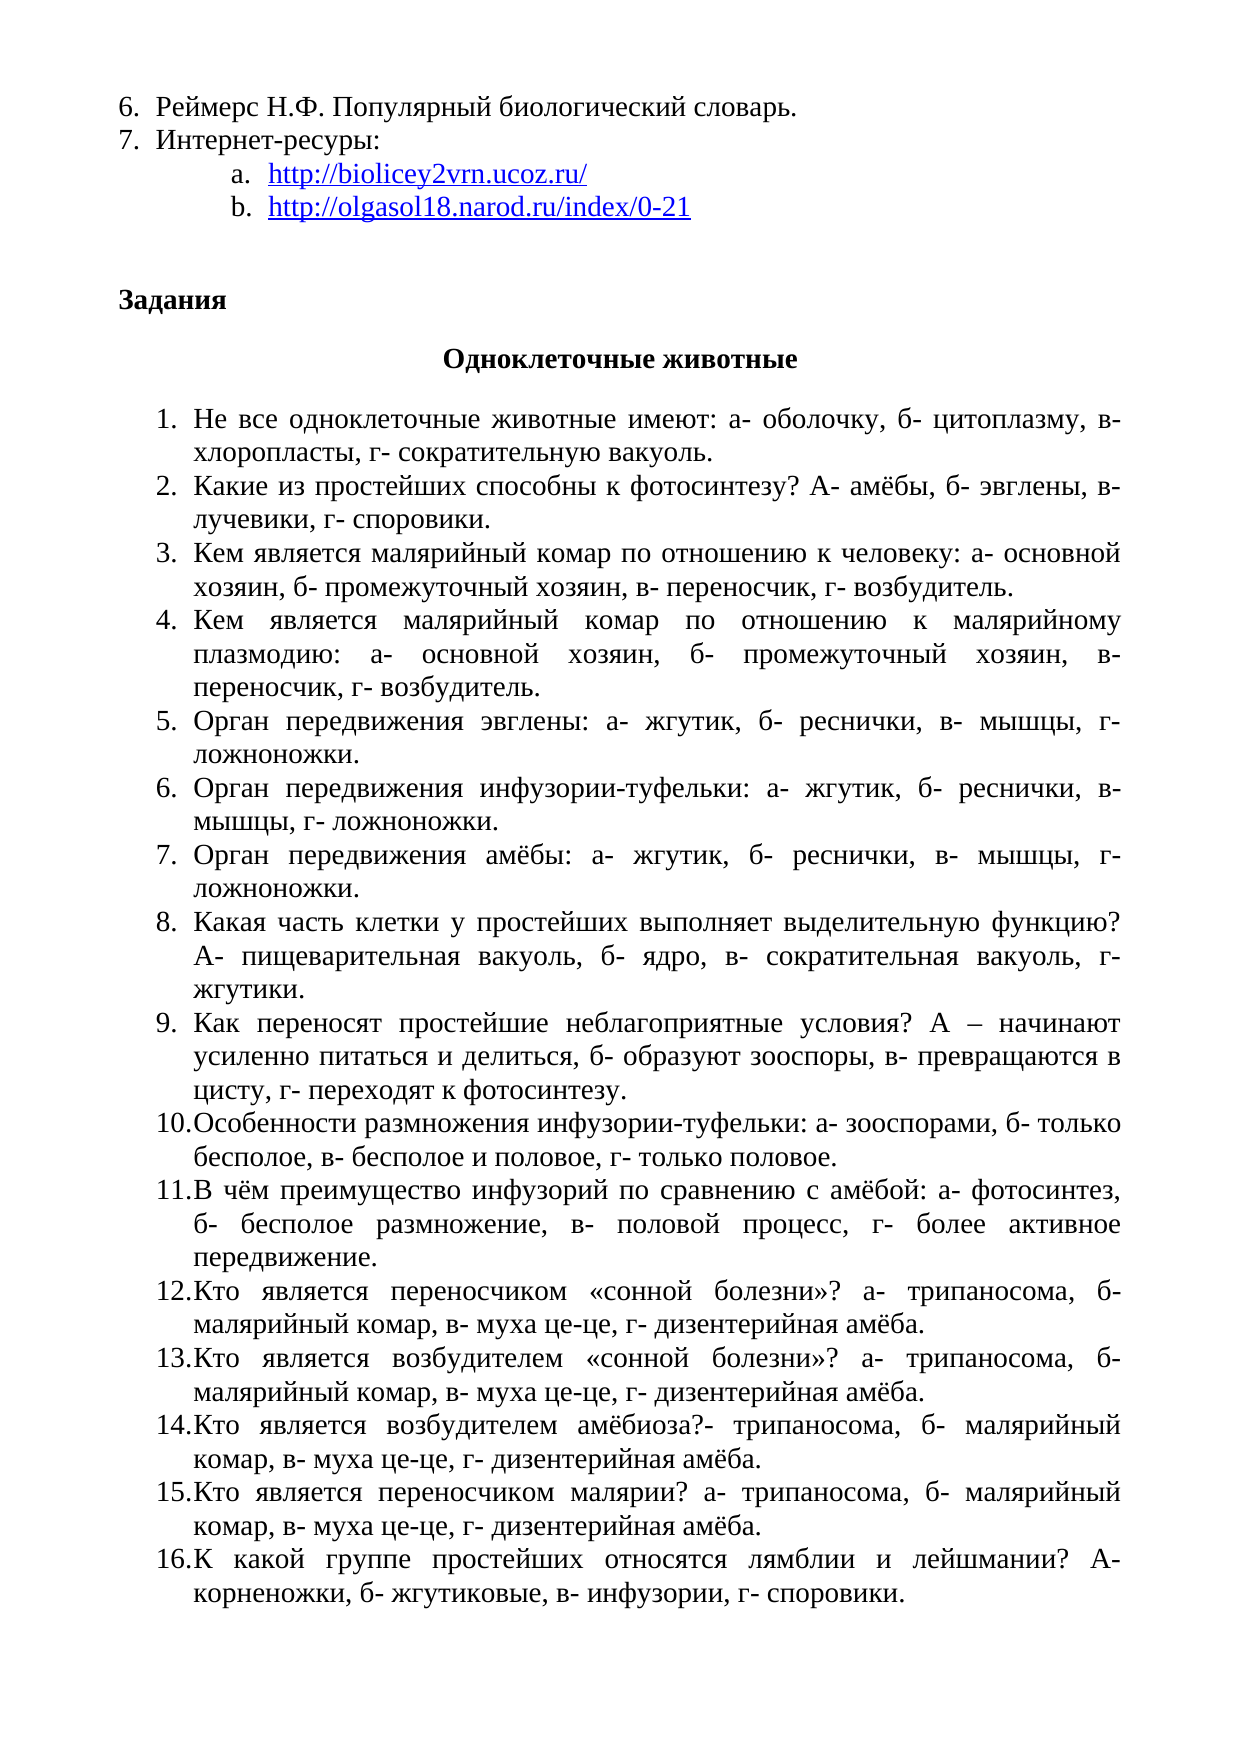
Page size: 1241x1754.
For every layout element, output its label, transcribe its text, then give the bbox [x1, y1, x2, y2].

list Реймерс Н.Ф. Популярный биологический словарь. [118, 89, 1122, 122]
title К какой группе простейших относятся лямблии и лейшмании? А- корненожки, б- жгутиковые, в- инфузории, г- споровики. [156, 1541, 1122, 1608]
list http://biolicey2vrn.ucoz.ru/ [231, 156, 1122, 189]
title В чём преимущество инфузорий по сравнению с амёбой: а- фотосинтез, б- бесполое размножение, в- половой процесс, г- более активное передвижение. [156, 1172, 1122, 1273]
list http://olgasol18.narod.ru/index/0-21 [231, 189, 1122, 223]
text Задания [118, 282, 1122, 316]
title Кто является возбудителем «сонной болезни»? а- трипаносома, б- малярийный комар, в- муха це-це, г- дизентерийная амёба. [156, 1340, 1122, 1407]
title Орган передвижения эвглены: а- жгутик, б- реснички, в- мышцы, г- ложноножки. [156, 703, 1122, 770]
title Орган передвижения инфузории-туфельки: а- жгутик, б- реснички, в- мышцы, г- ложноножки. [156, 770, 1122, 837]
title Кто является возбудителем амёбиоза?- трипаносома, б- малярийный комар, в- муха це-це, г- дизентерийная амёба. [156, 1407, 1122, 1474]
title Не все одноклеточные животные имеют: а- оболочку, б- цитоплазму, в- хлоропласты, г- сократительную вакуоль. [156, 401, 1122, 468]
title Орган передвижения амёбы: а- жгутик, б- реснички, в- мышцы, г- ложноножки. [156, 837, 1122, 904]
title Особенности размножения инфузории-туфельки: а- зооспорами, б- только бесполое, в- бесполое и половое, г- только половое. [156, 1105, 1122, 1172]
title Кем является малярийный комар по отношению к человеку: а- основной хозяин, б- промежуточный хозяин, в- переносчик, г- возбудитель. [156, 535, 1122, 602]
title Кем является малярийный комар по отношению к малярийному плазмодию: а- основной хозяин, б- промежуточный хозяин, в- переносчик, г- возбудитель. [156, 602, 1122, 703]
title Какая часть клетки у простейших выполняет выделительную функцию? А- пищеварительная вакуоль, б- ядро, в- сократительная вакуоль, г- жгутики. [156, 904, 1122, 1005]
title Кто является переносчиком малярии? а- трипаносома, б- малярийный комар, в- муха це-це, г- дизентерийная амёба. [156, 1474, 1122, 1541]
list Интернет-ресуры: [118, 122, 1122, 156]
title Как переносят простейшие неблагоприятные условия? А – начинают усиленно питаться и делиться, б- образуют зооспоры, в- превращаются в цисту, г- переходят к фотосинтезу. [156, 1005, 1122, 1105]
text Одноклеточные животные [118, 342, 1122, 375]
title Кто является переносчиком «сонной болезни»? а- трипаносома, б- малярийный комар, в- муха це-це, г- дизентерийная амёба. [156, 1273, 1122, 1340]
title Какие из простейших способны к фотосинтезу? А- амёбы, б- эвглены, в- лучевики, г- споровики. [156, 468, 1122, 535]
